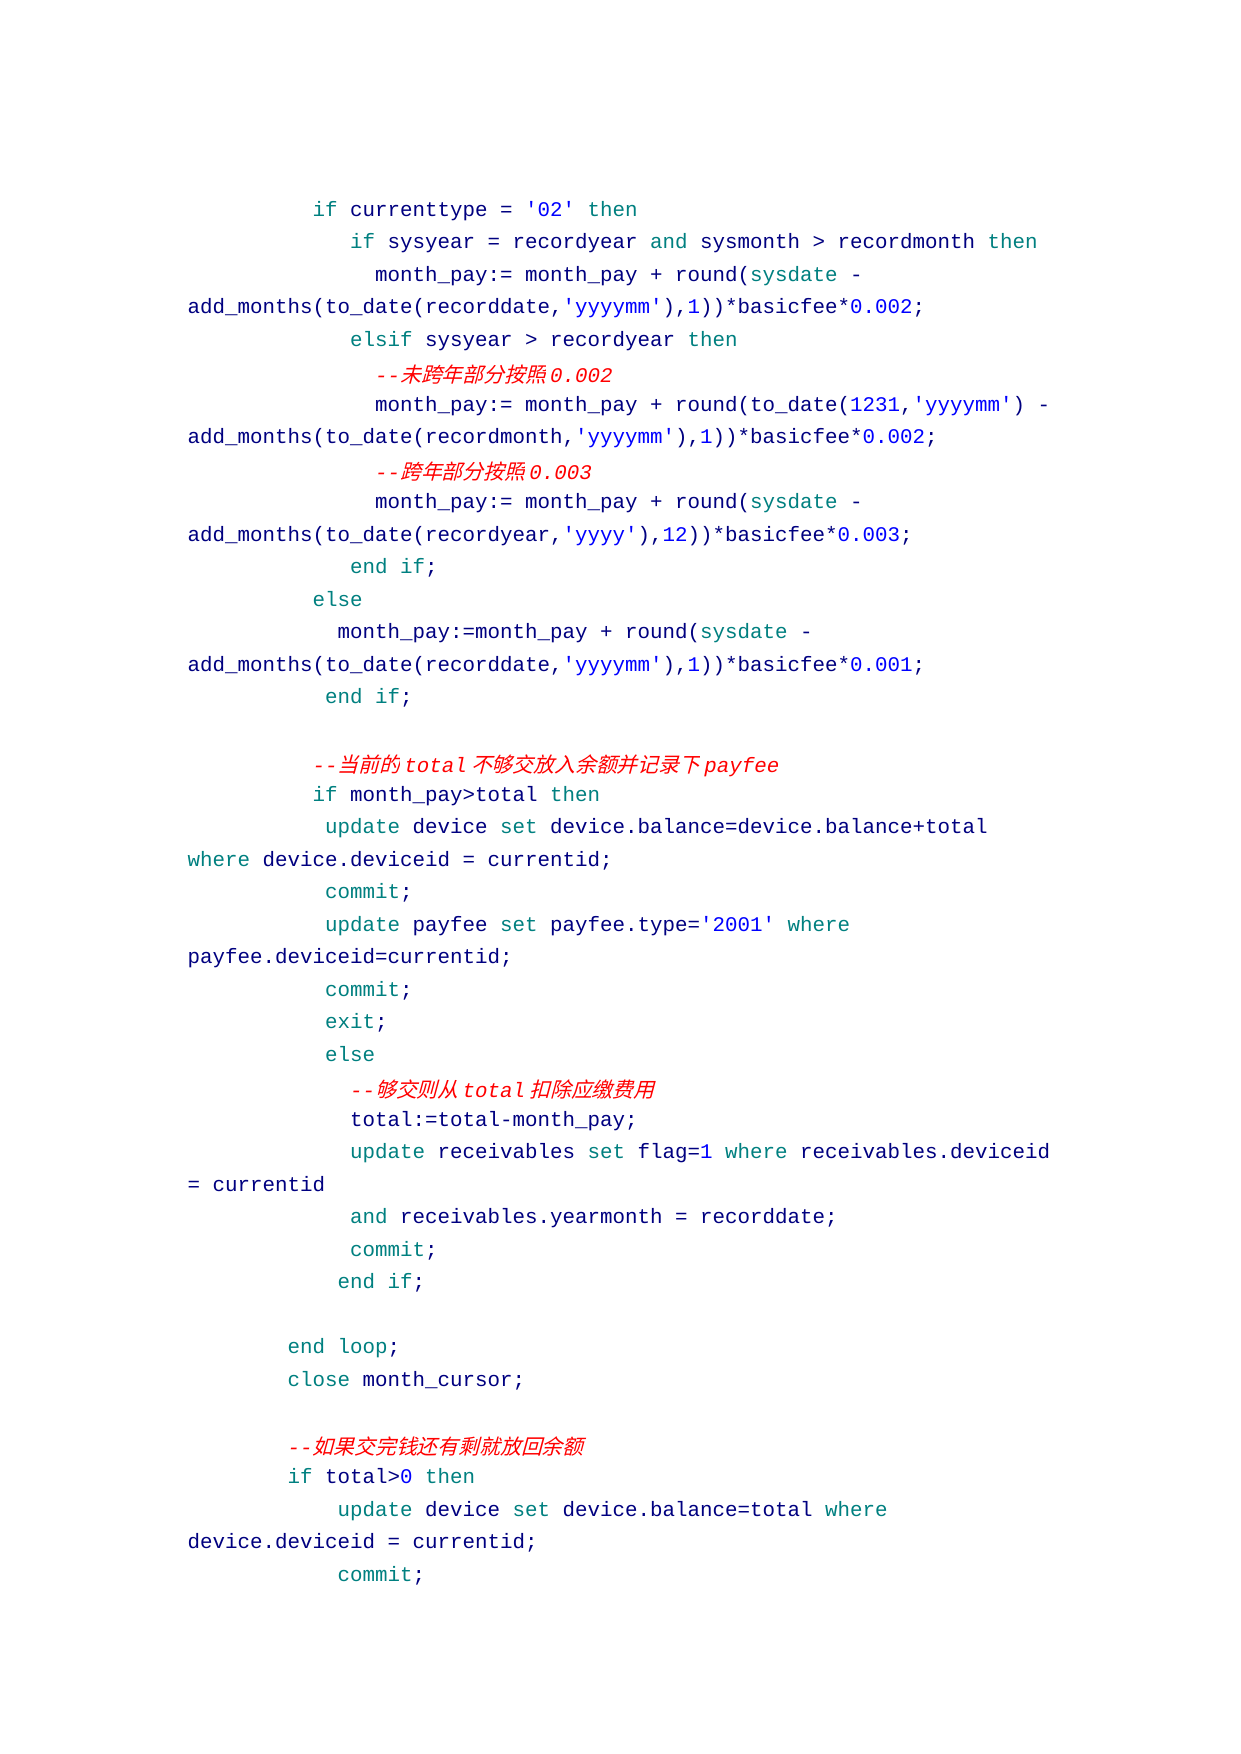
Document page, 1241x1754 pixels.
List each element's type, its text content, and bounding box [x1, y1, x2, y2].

text month_pay:= month_pay + round(to_date(1231,'yyyymm') - add_months(to_date(recordmonth,'yyyymm'),1))*basicfee*0.002; [187, 389, 1053, 454]
text --如果交完钱还有剩就放回余额 [187, 1429, 1053, 1462]
text if sysyear = recordyear and sysmonth > recordmonth then [187, 227, 1053, 259]
text close month_cursor; [187, 1364, 1053, 1397]
text end loop; [187, 1332, 1053, 1364]
text commit; [187, 1559, 1053, 1592]
text commit; [187, 877, 1053, 909]
text if month_pay>total then [187, 779, 1053, 812]
text commit; [187, 974, 1053, 1007]
text --未跨年部分按照0.002 [187, 357, 1053, 389]
text month_pay:=month_pay + round(sysdate - add_months(to_date(recorddate,'yyyymm'),1))*basicfee*0.001; [187, 617, 1053, 682]
text exit; [187, 1007, 1053, 1039]
text else [187, 584, 1053, 617]
text total:=total-month_pay; [187, 1104, 1053, 1137]
text month_pay:= month_pay + round(sysdate - add_months(to_date(recordyear,'yyyy'),12))*basicfee*0.003; [187, 487, 1053, 552]
text --当前的total不够交放入余额并记录下payfee [187, 747, 1053, 779]
text end if; [187, 682, 1053, 714]
text end if; [187, 1267, 1053, 1299]
text update receivables set flag=1 where receivables.deviceid = currentid [187, 1137, 1053, 1202]
text update payfee set payfee.type='2001' where payfee.deviceid=currentid; [187, 909, 1053, 974]
text --跨年部分按照0.003 [187, 454, 1053, 487]
text elsif sysyear > recordyear then [187, 324, 1053, 357]
text update device set device.balance=device.balance+total where device.deviceid = currentid; [187, 812, 1053, 877]
text commit; [187, 1234, 1053, 1267]
text --够交则从total扣除应缴费用 [187, 1072, 1053, 1104]
text if currenttype = '02' then [187, 194, 1053, 227]
text end if; [187, 552, 1053, 584]
text and receivables.yearmonth = recorddate; [187, 1202, 1053, 1234]
text else [187, 1039, 1053, 1072]
text if total>0 then [187, 1462, 1053, 1494]
text month_pay:= month_pay + round(sysdate - add_months(to_date(recorddate,'yyyymm'),1))*basicfee*0.002; [187, 259, 1053, 324]
text update device set device.balance=total where device.deviceid = currentid; [187, 1494, 1053, 1559]
